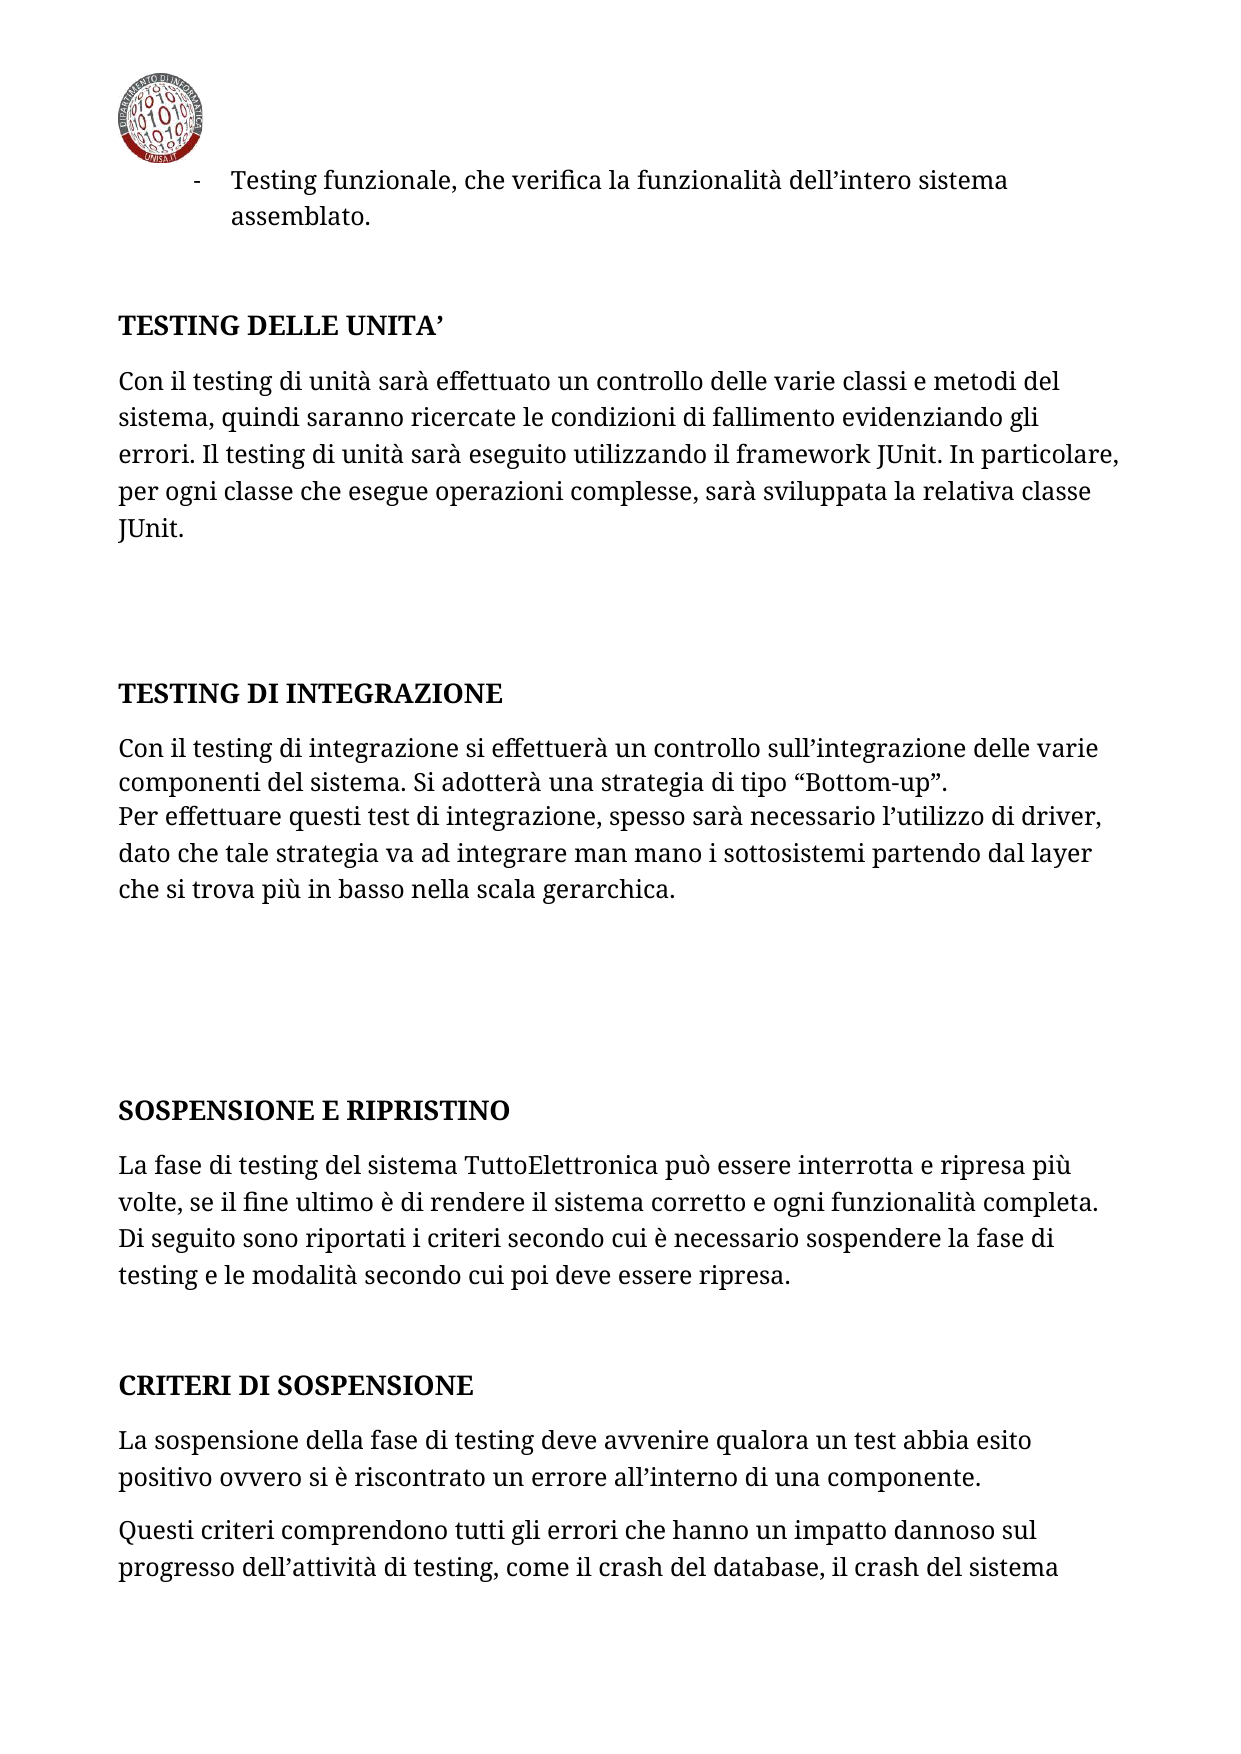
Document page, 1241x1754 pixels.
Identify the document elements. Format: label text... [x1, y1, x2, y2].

text TESTING DI INTEGRAZIONE [118, 674, 1122, 711]
text Per effettuare questi test di integrazione, spesso sarà necessario l’utilizzo di driver, dato che tale strategia va ad integrare man mano i sottosistemi partendo dal layer che si trova più in basso nella scala gerarchica. [118, 799, 1122, 906]
text TESTING DELLE UNITA’ [118, 307, 1122, 344]
list Testing funzionale, che verifica la funzionalità dell’intero sistema assemblato. [193, 163, 1122, 233]
picture [118, 73, 203, 163]
text CRITERI DI SOSPENSIONE [118, 1366, 1122, 1403]
text Con il testing di unità sarà effettuato un controllo delle varie classi e metodi del sistema, quindi saranno ricercate le condizioni di fallimento evidenziando gli errori. Il testing di unità sarà eseguito utilizzando il framework JUnit. In particolare, per ogni classe che esegue operazioni complesse, sarà sviluppata la relativa classe JUnit. [118, 363, 1122, 544]
text La sospensione della fase di testing deve avvenire qualora un test abbia esito positivo ovvero si è riscontrato un errore all’interno di una componente. [118, 1423, 1122, 1493]
text Con il testing di integrazione si effettuerà un controllo sull’integrazione delle varie componenti del sistema. Si adotterà una strategia di tipo “Bottom-up”. [118, 731, 1122, 799]
text SOSPENSIONE E RIPRISTINO [118, 1091, 1122, 1128]
